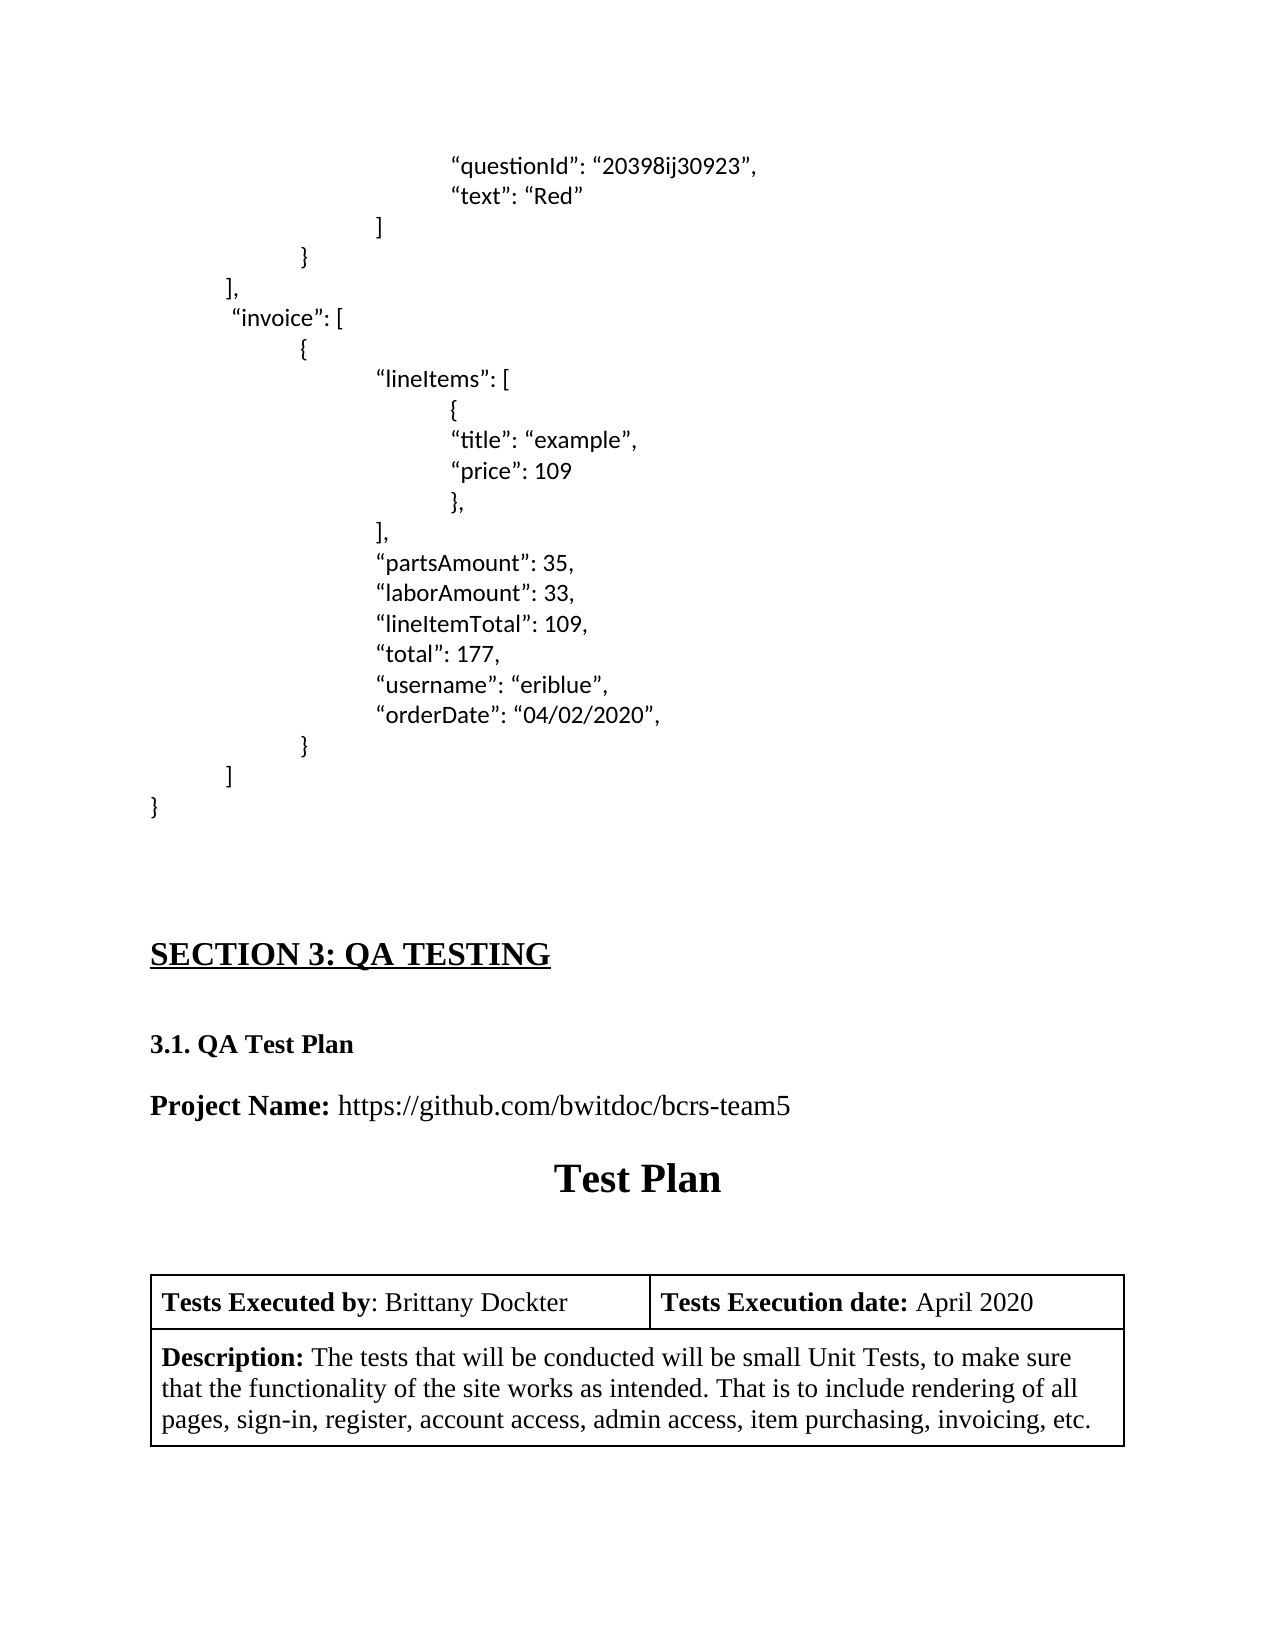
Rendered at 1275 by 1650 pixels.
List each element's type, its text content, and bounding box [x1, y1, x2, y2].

text “title”: “example”, [375, 425, 1125, 455]
table_header Tests Execution date: April 2020 [651, 1276, 1123, 1328]
table_cell Description: The tests that will be conducted will be small Unit Tests, to make sure that the functionality of the site works as intended. That is to include rendering of all pages, sign-in, register, account access, admin access, item purchasing, invoicing, etc. [152, 1330, 1123, 1444]
text “price”: 109 [300, 455, 1125, 486]
text { [300, 394, 1125, 425]
text “invoice”: [ [225, 303, 1125, 333]
text } [150, 791, 1125, 821]
text “questionId”: “20398ij30923”, [300, 150, 1125, 181]
text { [225, 333, 1125, 364]
text ] [300, 211, 1125, 242]
text “lineItemTotal”: 109, [375, 608, 1125, 638]
text “username”: “eriblue”, [375, 669, 1125, 699]
text Test Plan [150, 1153, 1125, 1201]
text “total”: 177, [375, 638, 1125, 669]
text “lineItems”: [ [225, 364, 1125, 394]
text ] [150, 760, 1125, 791]
text }, [375, 486, 1125, 516]
text 3.1. QA Test Plan [150, 1029, 1125, 1060]
text “partsAmount”: 35, [375, 547, 1125, 577]
table_header Tests Executed by: Brittany Dockter [152, 1276, 649, 1328]
text } [225, 242, 1125, 272]
text “orderDate”: “04/02/2020”, [375, 699, 1125, 730]
text SECTION 3: QA TESTING [150, 934, 1125, 973]
text ], [300, 516, 1125, 547]
text “text”: “Red” [300, 181, 1125, 211]
text } [225, 730, 1125, 760]
text ], [225, 272, 1125, 303]
text Project Name: https://github.com/bwitdoc/bcrs-team5 [150, 1088, 1125, 1122]
text “laborAmount”: 33, [375, 577, 1125, 608]
